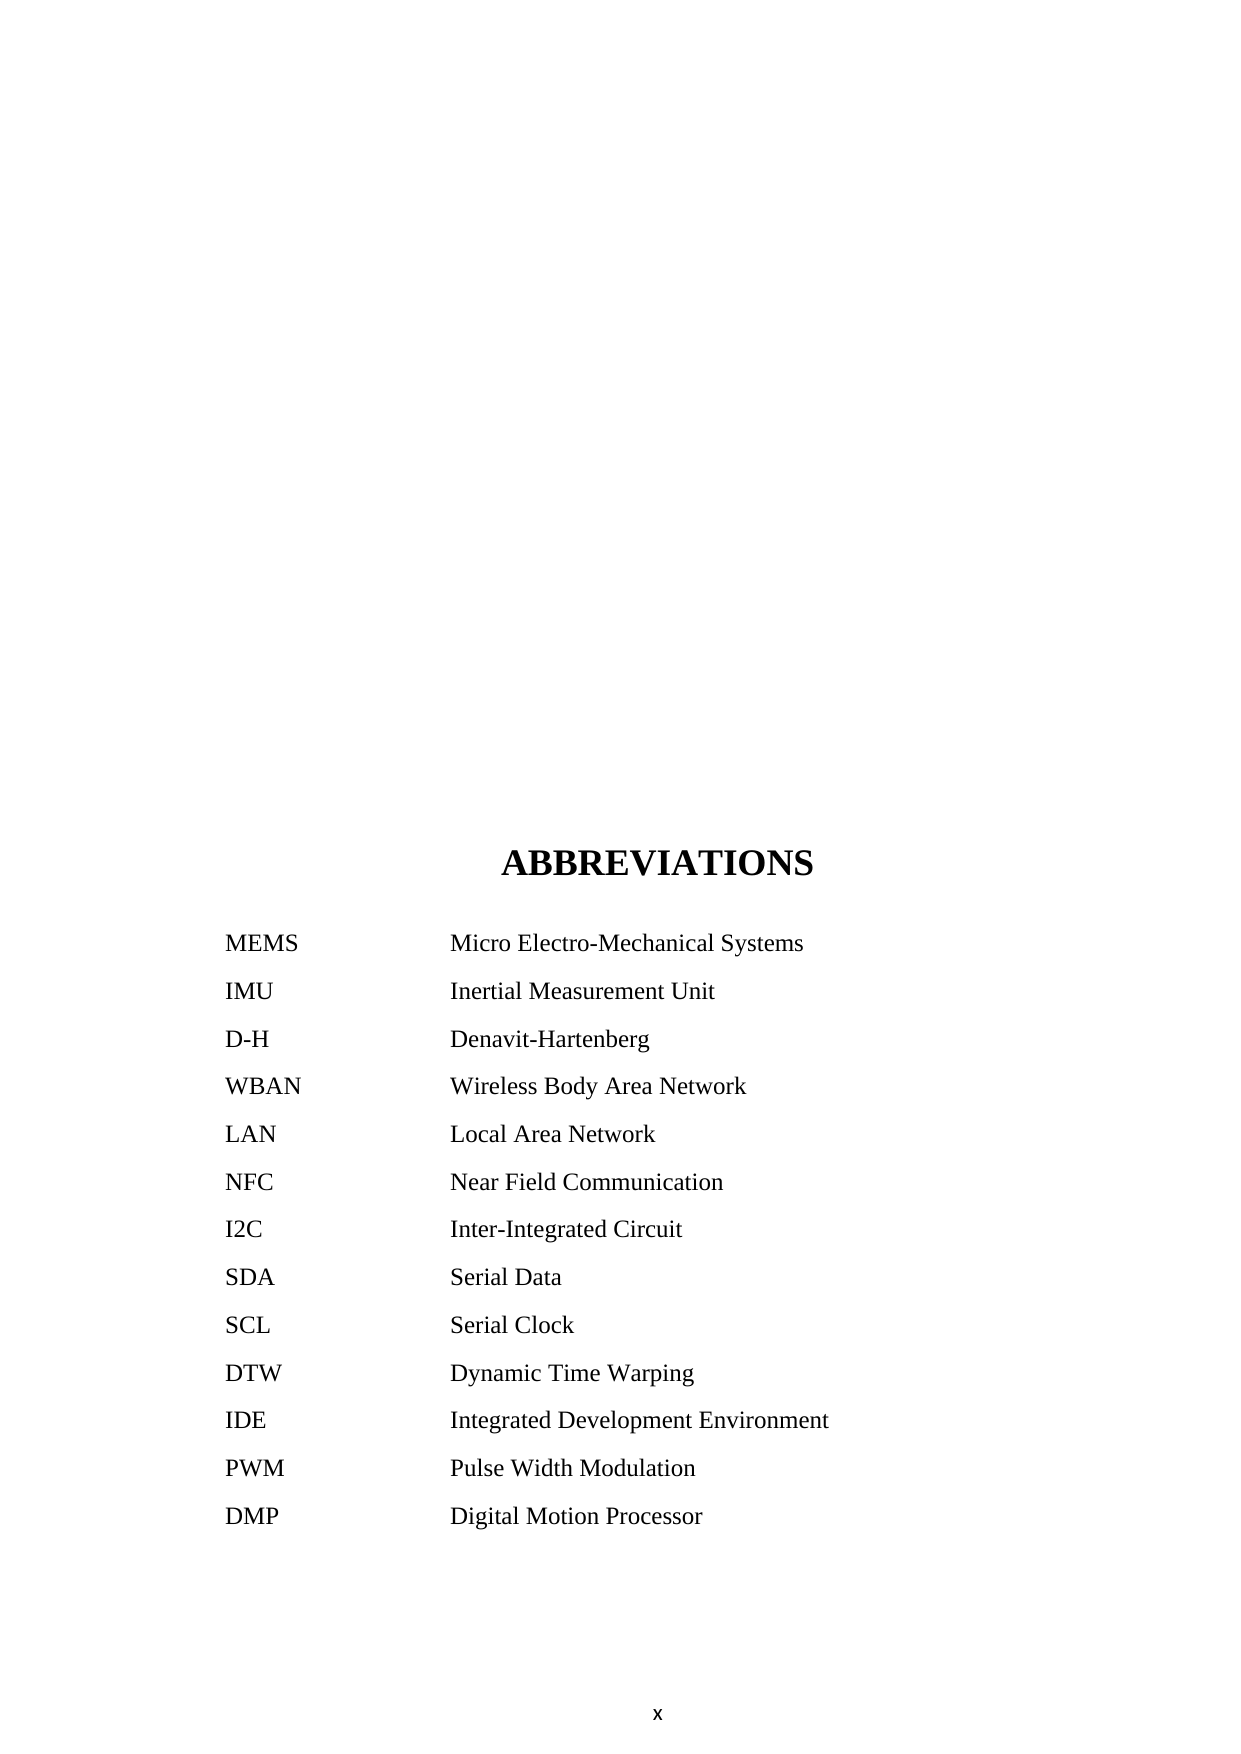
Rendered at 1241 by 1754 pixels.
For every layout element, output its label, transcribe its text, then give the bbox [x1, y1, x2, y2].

text WBAN Wireless Body Area Network [225, 1071, 1090, 1100]
text DTW Dynamic Time Warping [225, 1358, 1090, 1386]
text NFC Near Field Communication [225, 1167, 1090, 1196]
text PWM Pulse Width Modulation [225, 1453, 1090, 1482]
text DMP Digital Motion Processor [225, 1501, 1090, 1529]
text SCL Serial Clock [225, 1310, 1090, 1339]
text IMU Inertial Measurement Unit [225, 976, 1090, 1005]
text I2C Inter-Integrated Circuit [225, 1214, 1090, 1243]
text ABBREVIATIONS [225, 840, 1090, 883]
text IDE Integrated Development Environment [225, 1405, 1090, 1434]
text SDA Serial Data [225, 1262, 1090, 1291]
text LAN Local Area Network [225, 1119, 1090, 1148]
text D-H Denavit-Hartenberg [225, 1024, 1090, 1052]
text MEMS Micro Electro-Mechanical Systems [225, 928, 1090, 957]
